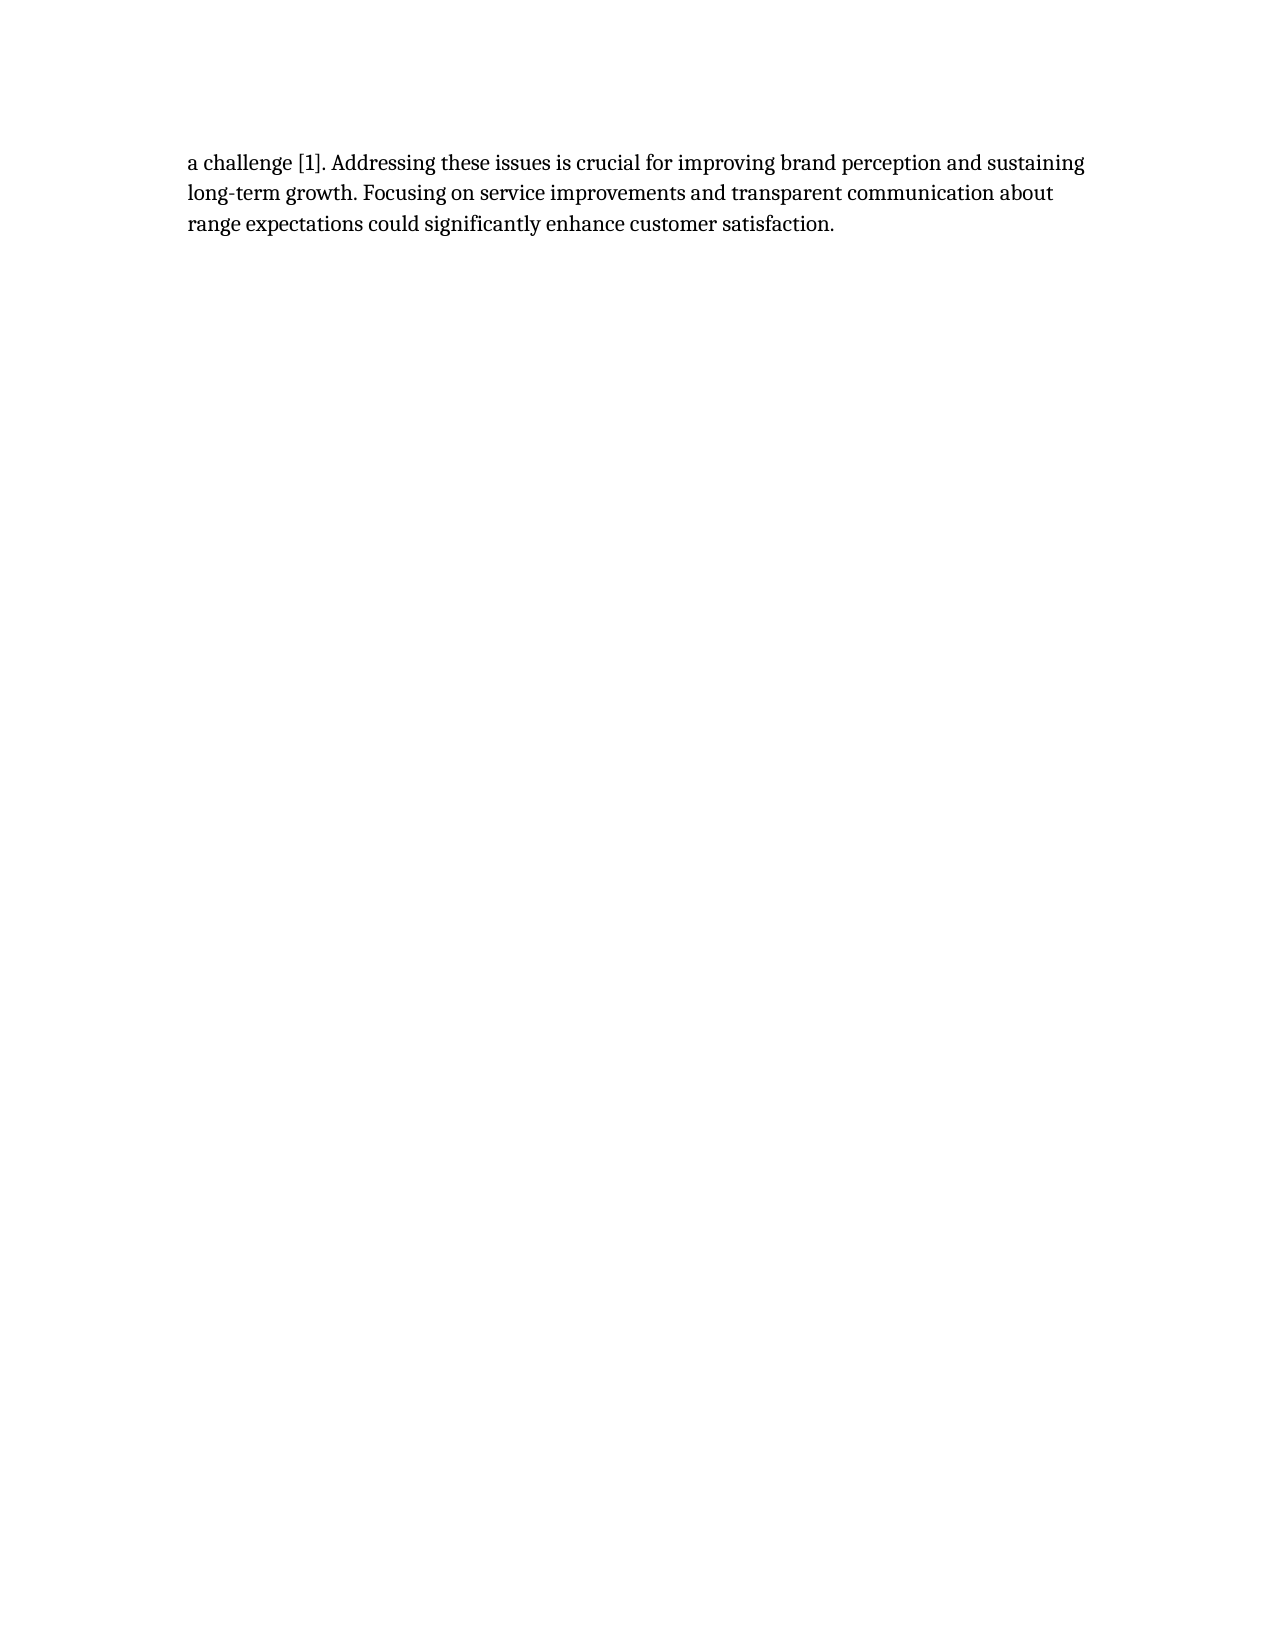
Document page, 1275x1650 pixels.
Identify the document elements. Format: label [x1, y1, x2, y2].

text [187, 150, 1087, 267]
